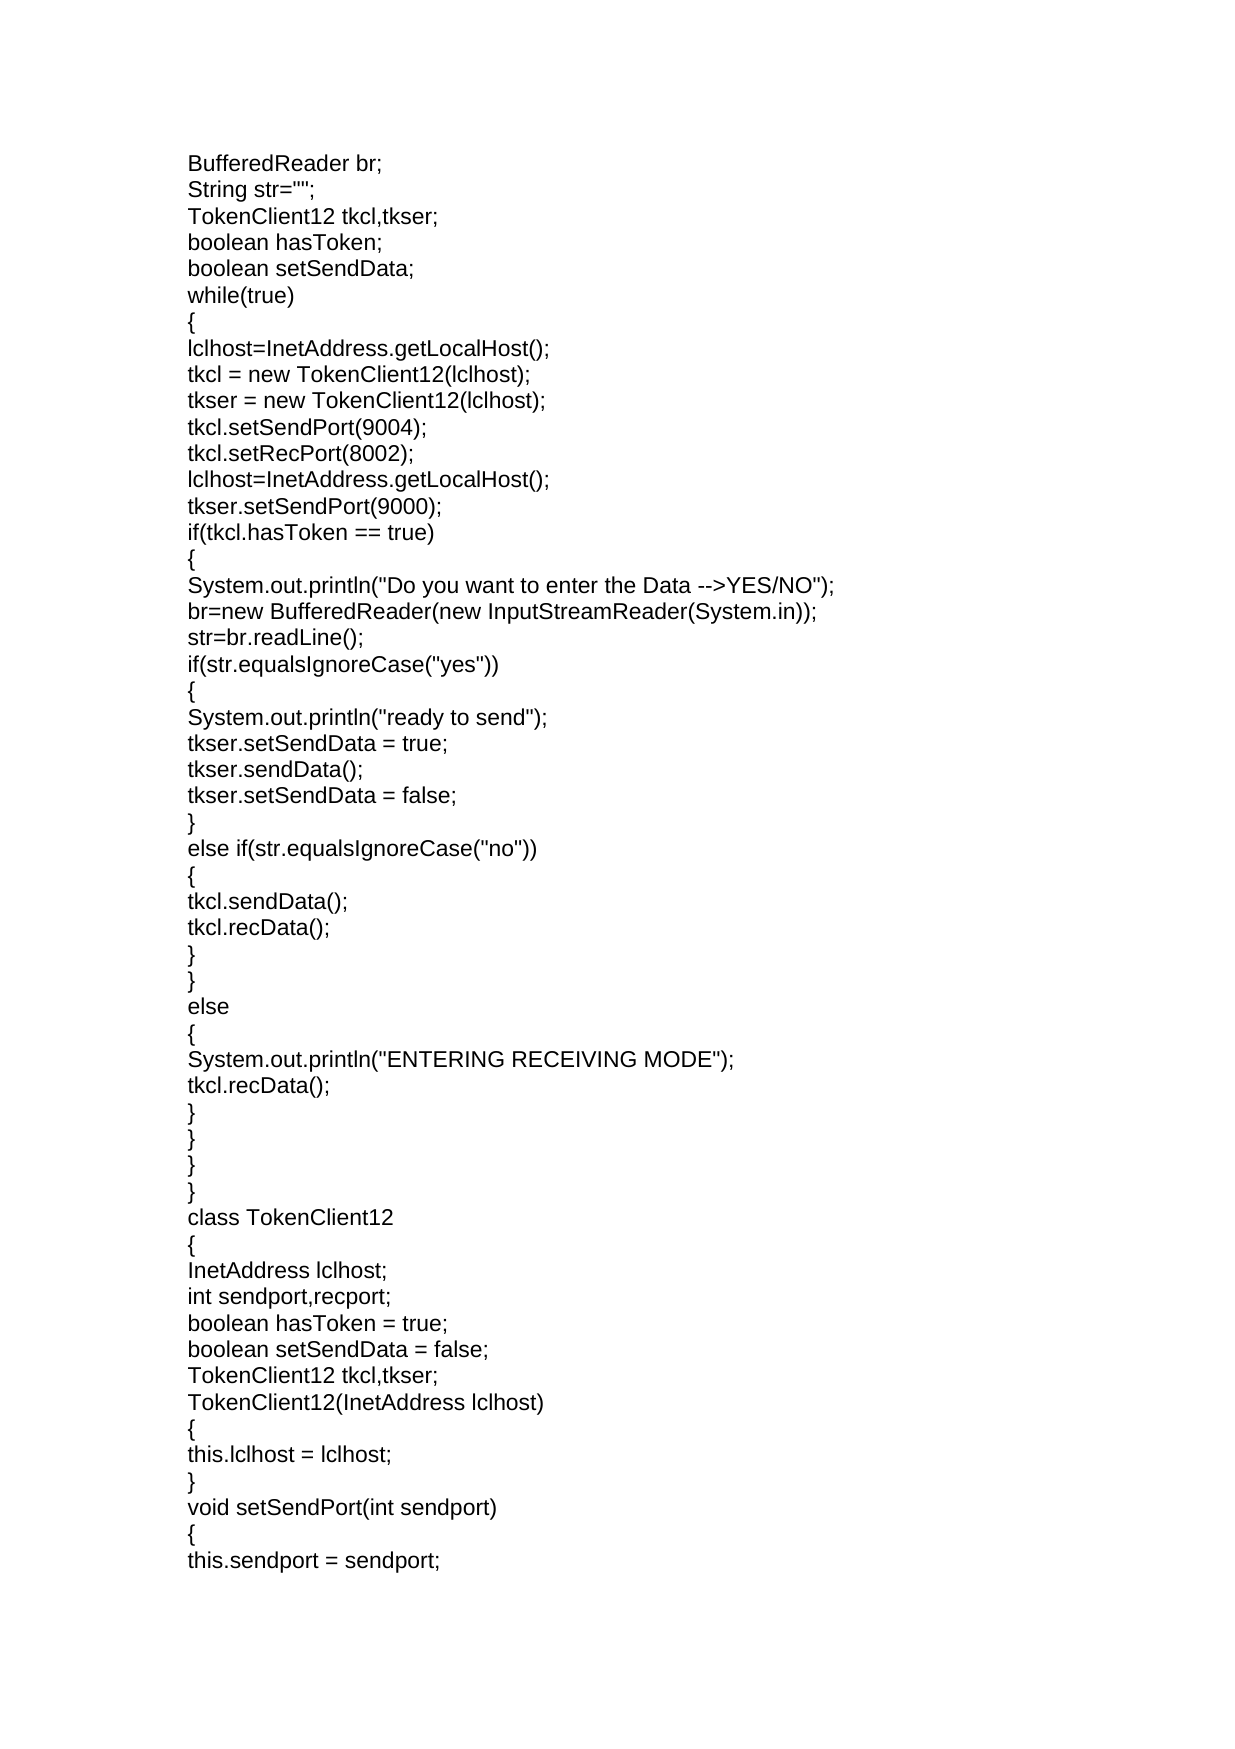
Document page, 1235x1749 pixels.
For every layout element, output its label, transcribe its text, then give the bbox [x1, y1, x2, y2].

text System.out.println("ready to send"); [187, 703, 1047, 730]
text void setSendPort(int sendport) [187, 1494, 1047, 1520]
text while(true) [187, 282, 1047, 308]
text this.sendport = sendport; [187, 1547, 1047, 1573]
text { [187, 308, 1047, 334]
text System.out.println("Do you want to enter the Data -->YES/NO"); [187, 572, 1047, 598]
text } [187, 941, 1047, 967]
text class TokenClient12 [187, 1204, 1047, 1231]
text br=new BufferedReader(new InputStreamReader(System.in)); [187, 598, 1047, 624]
text tkser.setSendData = true; [187, 730, 1047, 756]
text } [187, 967, 1047, 993]
text TokenClient12 tkcl,tkser; [187, 203, 1047, 229]
text tkser.setSendPort(9000); [187, 493, 1047, 519]
text } [187, 809, 1047, 835]
text { [187, 677, 1047, 703]
text TokenClient12 tkcl,tkser; [187, 1362, 1047, 1389]
text } [187, 1125, 1047, 1151]
text { [187, 1231, 1047, 1257]
text { [187, 545, 1047, 572]
text else if(str.equalsIgnoreCase("no")) [187, 835, 1047, 862]
text str=br.readLine(); [187, 624, 1047, 651]
text tkcl.recData(); [187, 914, 1047, 941]
text boolean setSendData = false; [187, 1336, 1047, 1362]
text tkcl.setSendPort(9004); [187, 413, 1047, 440]
text this.lclhost = lclhost; [187, 1441, 1047, 1468]
text lclhost=InetAddress.getLocalHost(); [187, 334, 1047, 361]
text boolean hasToken = true; [187, 1309, 1047, 1336]
text { [187, 1020, 1047, 1046]
text tkcl.setRecPort(8002); [187, 440, 1047, 466]
text boolean setSendData; [187, 255, 1047, 282]
text tkcl.sendData(); [187, 888, 1047, 914]
text if(tkcl.hasToken == true) [187, 519, 1047, 545]
text TokenClient12(InetAddress lclhost) [187, 1389, 1047, 1415]
text BufferedReader br; [187, 150, 1047, 176]
text if(str.equalsIgnoreCase("yes")) [187, 651, 1047, 677]
text else [187, 993, 1047, 1020]
text { [187, 1520, 1047, 1547]
text tkser = new TokenClient12(lclhost); [187, 387, 1047, 413]
text System.out.println("ENTERING RECEIVING MODE"); [187, 1046, 1047, 1072]
text } [187, 1178, 1047, 1204]
text boolean hasToken; [187, 229, 1047, 255]
text } [187, 1151, 1047, 1178]
text tkcl.recData(); [187, 1072, 1047, 1099]
text int sendport,recport; [187, 1283, 1047, 1309]
text tkser.setSendData = false; [187, 782, 1047, 809]
text String str=""; [187, 176, 1047, 203]
text tkser.sendData(); [187, 756, 1047, 782]
text { [187, 862, 1047, 888]
text } [187, 1468, 1047, 1494]
text } [187, 1099, 1047, 1125]
text lclhost=InetAddress.getLocalHost(); [187, 466, 1047, 493]
text InetAddress lclhost; [187, 1257, 1047, 1283]
text tkcl = new TokenClient12(lclhost); [187, 361, 1047, 387]
text { [187, 1415, 1047, 1441]
